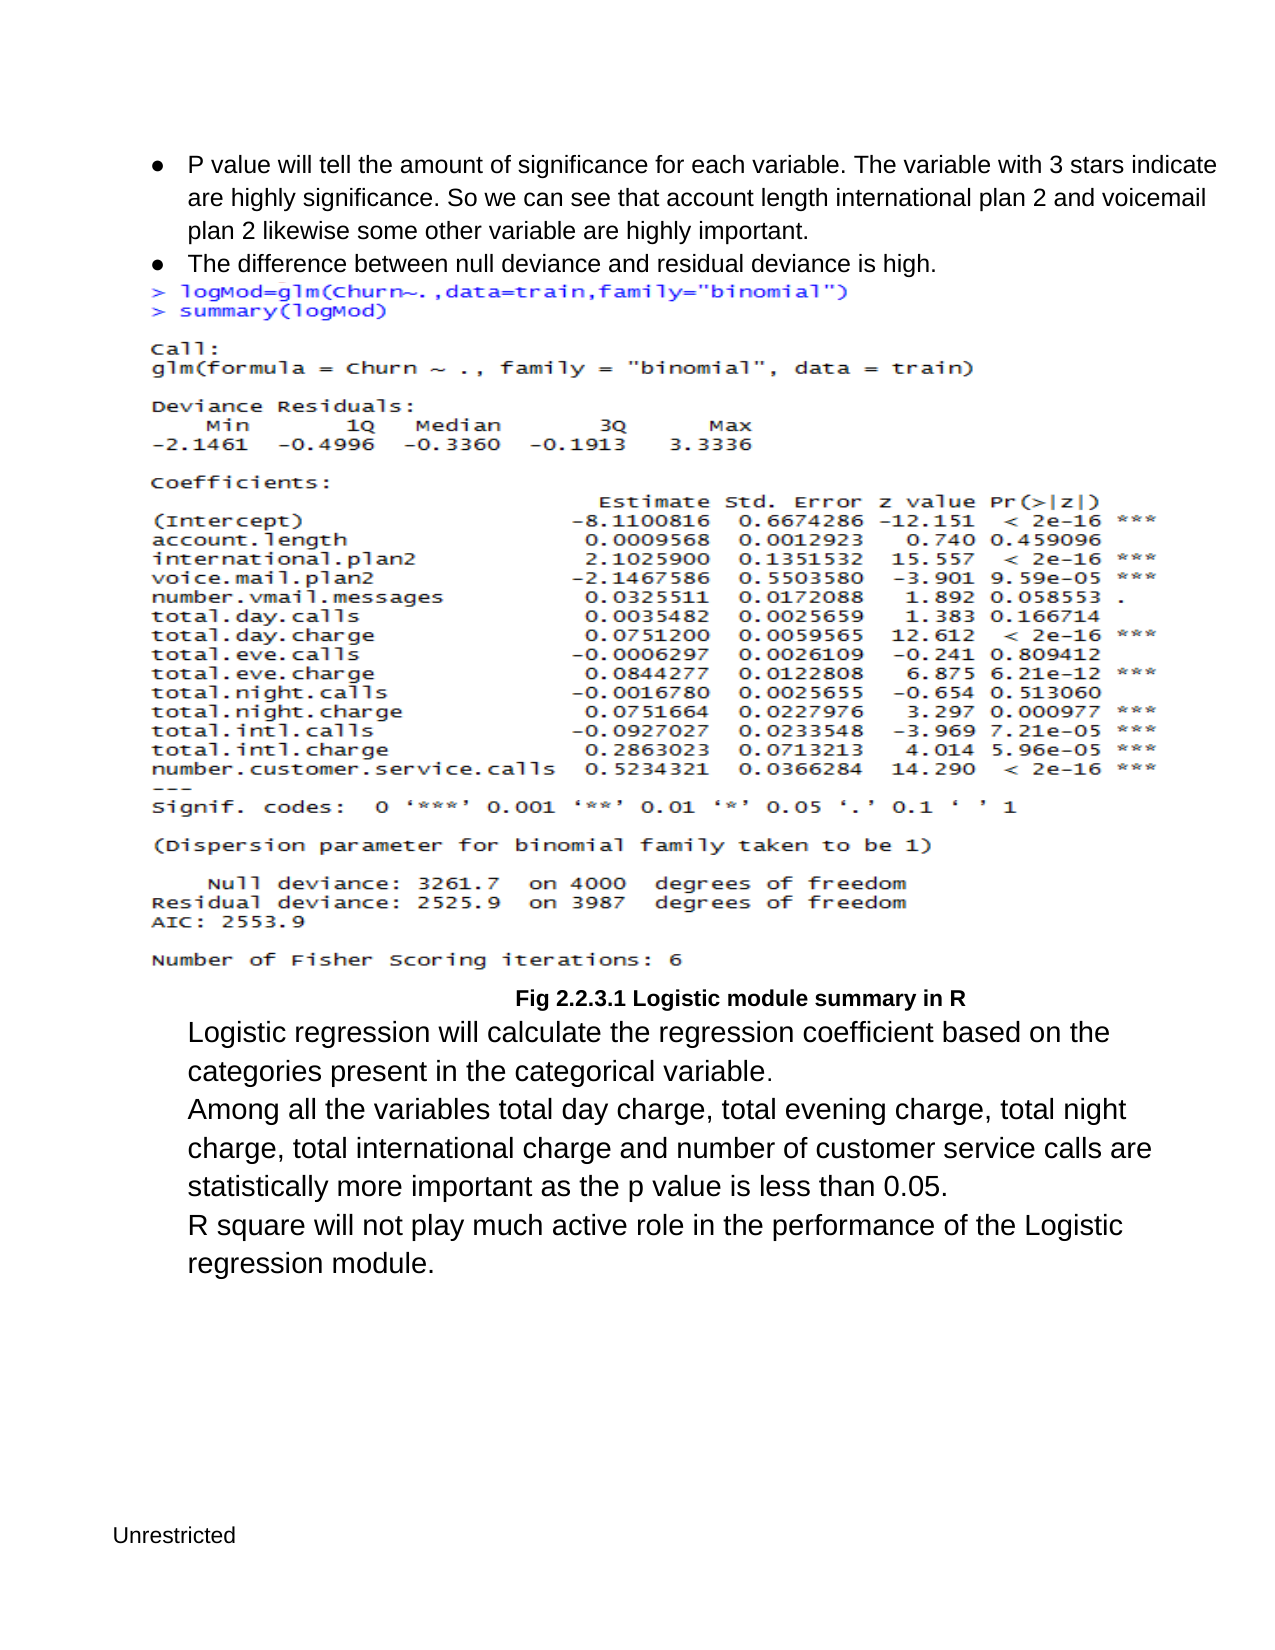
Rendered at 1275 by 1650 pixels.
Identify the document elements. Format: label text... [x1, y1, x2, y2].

text Fig 2.2.3.1 Logistic module summary in R [262, 985, 1219, 1011]
text Logistic regression will calculate the regression coefficient based on the categories present in the categorical variable. [187, 1015, 1219, 1087]
text R square will not play much active role in the performance of the Logistic regression module. [187, 1208, 1219, 1280]
list P value will tell the amount of significance for each variable. The variable with 3 stars indicate are highly significance. So we can see that account length international plan 2 and voicemail plan 2 likewise some other variable are highly important. [150, 150, 1219, 245]
picture [150, 282, 1179, 981]
text Among all the variables total day charge, total evening charge, total night charge, total international charge and number of customer service calls are statistically more important as the p value is less than 0.05. [187, 1092, 1219, 1203]
list The difference between null deviance and residual deviance is high. [150, 249, 1219, 278]
